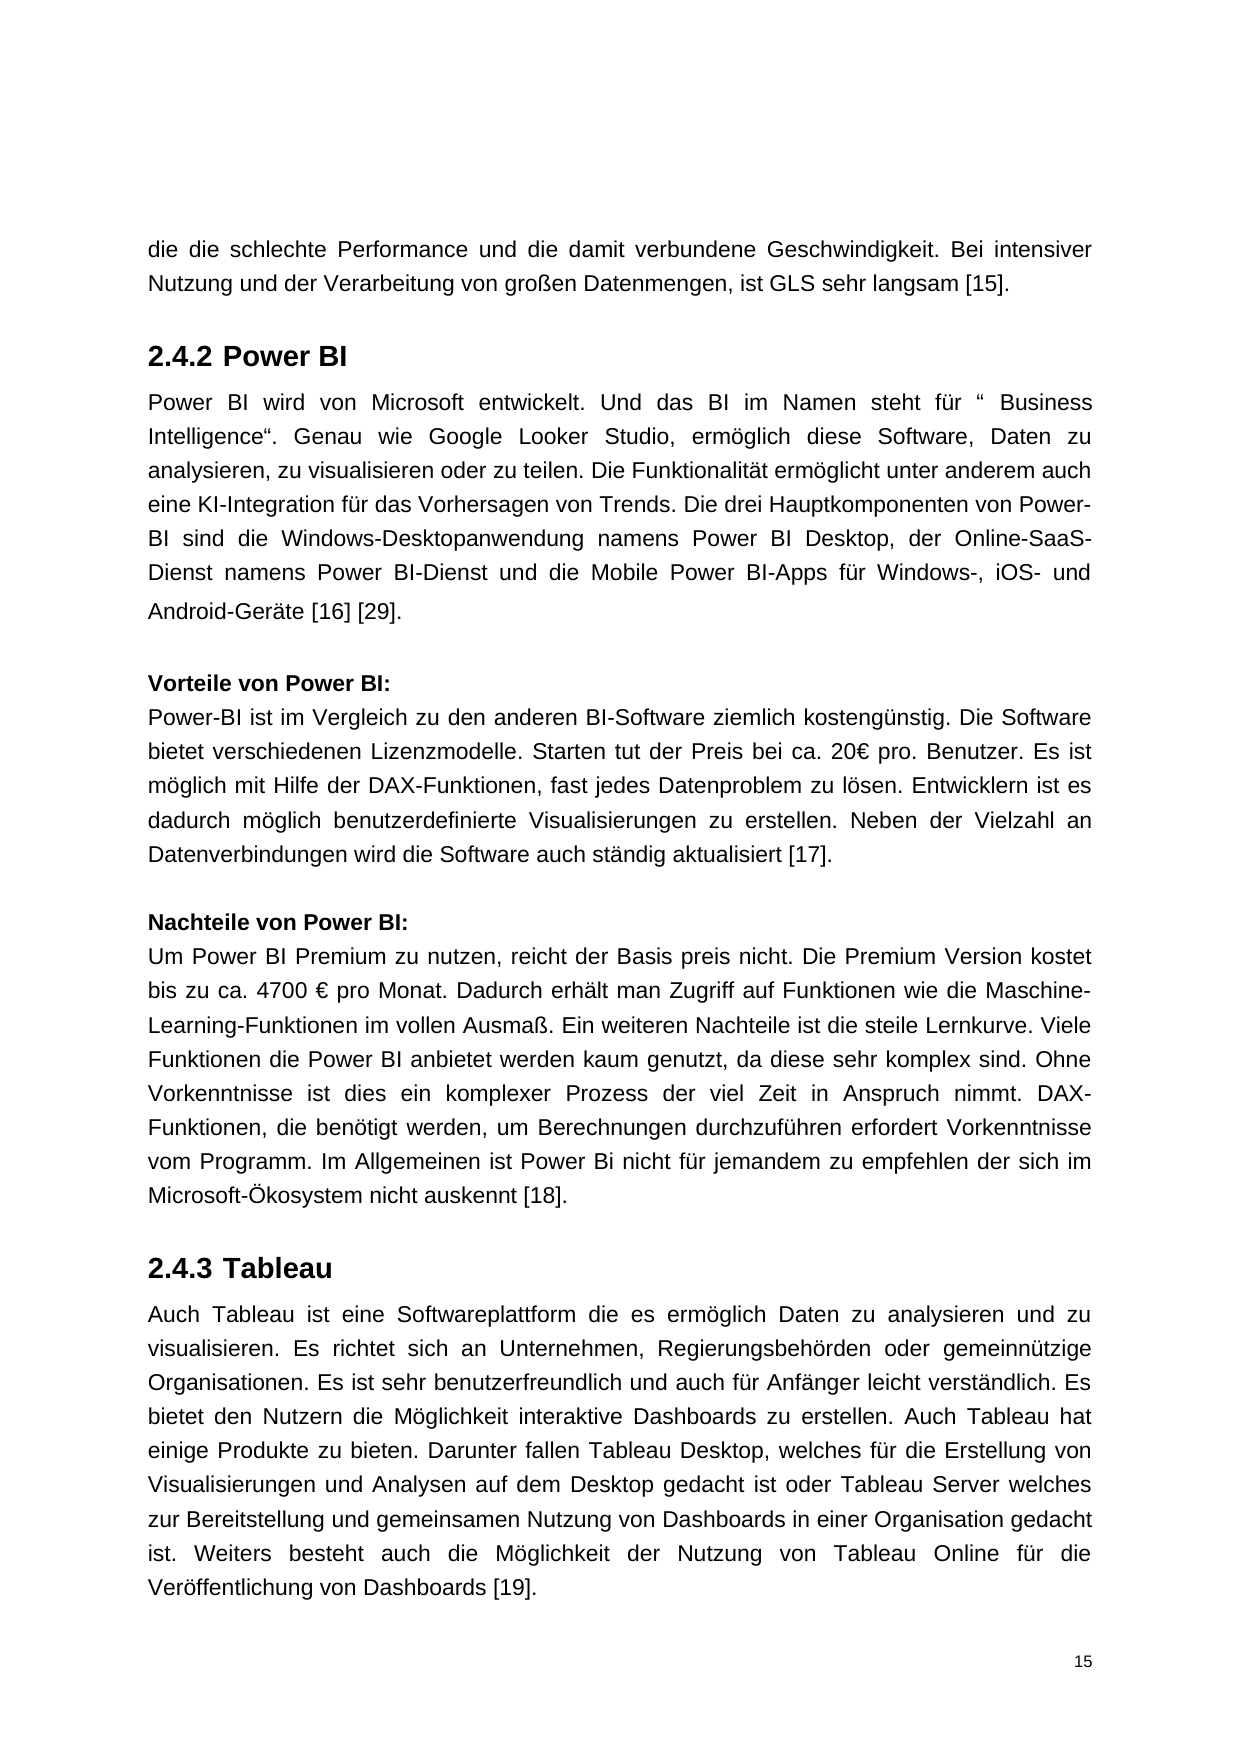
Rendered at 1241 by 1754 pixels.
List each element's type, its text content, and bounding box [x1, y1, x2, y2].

text Power BI wird von Microsoft entwickelt. Und das BI im Namen steht für “ Business Intelligence“. Genau wie Google Looker Studio, ermöglich diese Software, Daten zu analysieren, zu visualisieren oder zu teilen. Die Funktionalität ermöglicht unter anderem auch eine KI-Integration für das Vorhersagen von Trends. Die drei Hauptkomponenten von Power-BI sind die Windows-Desktopanwendung namens Power BI Desktop, der Online-SaaS-Dienst namens Power BI-Dienst und die Mobile Power BI-Apps für Windows-, iOS- und Android-Geräte [16] [29]. [148, 388, 1092, 626]
text Vorteile von Power BI: [148, 670, 1092, 696]
text Nachteile von Power BI: [148, 909, 1092, 935]
subtitle Tableau [148, 1251, 1092, 1284]
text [148, 236, 1092, 297]
text Auch Tableau ist eine Softwareplattform die es ermöglich Daten zu analysieren und zu visualisieren. Es richtet sich an Unternehmen, Regierungsbehörden oder gemeinnützige Organisationen. Es ist sehr benutzerfreundlich und auch für Anfänger leicht verständlich. Es bietet den Nutzern die Möglichkeit interaktive Dashboards zu erstellen. Auch Tableau hat einige Produkte zu bieten. Darunter fallen Tableau Desktop, welches für die Erstellung von Visualisierungen und Analysen auf dem Desktop gedacht ist oder Tableau Server welches zur Bereitstellung und gemeinsamen Nutzung von Dashboards in einer Organisation gedacht ist. Weiters besteht auch die Möglichkeit der Nutzung von Tableau Online für die Veröffentlichung von Dashboards [19]. [148, 1301, 1092, 1600]
text Power-BI ist im Vergleich zu den anderen BI-Software ziemlich kostengünstig. Die Software bietet verschiedenen Lizenzmodelle. Starten tut der Preis bei ca. 20€ pro. Benutzer. Es ist möglich mit Hilfe der DAX-Funktionen, fast jedes Datenproblem zu lösen. Entwicklern ist es dadurch möglich benutzerdefinierte Visualisierungen zu erstellen. Neben der Vielzahl an Datenverbindungen wird die Software auch ständig aktualisiert [17]. [148, 704, 1092, 867]
text Um Power BI Premium zu nutzen, reicht der Basis preis nicht. Die Premium Version kostet bis zu ca. 4700 € pro Monat. Dadurch erhält man Zugriff auf Funktionen wie die Maschine-Learning-Funktionen im vollen Ausmaß. Ein weiteren Nachteile ist die steile Lernkurve. Viele Funktionen die Power BI anbietet werden kaum genutzt, da diese sehr komplex sind. Ohne Vorkenntnisse ist dies ein komplexer Prozess der viel Zeit in Anspruch nimmt. DAX-Funktionen, die benötigt werden, um Berechnungen durchzuführen erfordert Vorkenntnisse vom Programm. Im Allgemeinen ist Power Bi nicht für jemandem zu empfehlen der sich im Microsoft-Ökosystem nicht auskennt [18]. [148, 943, 1092, 1209]
subtitle Power BI [148, 339, 1092, 372]
